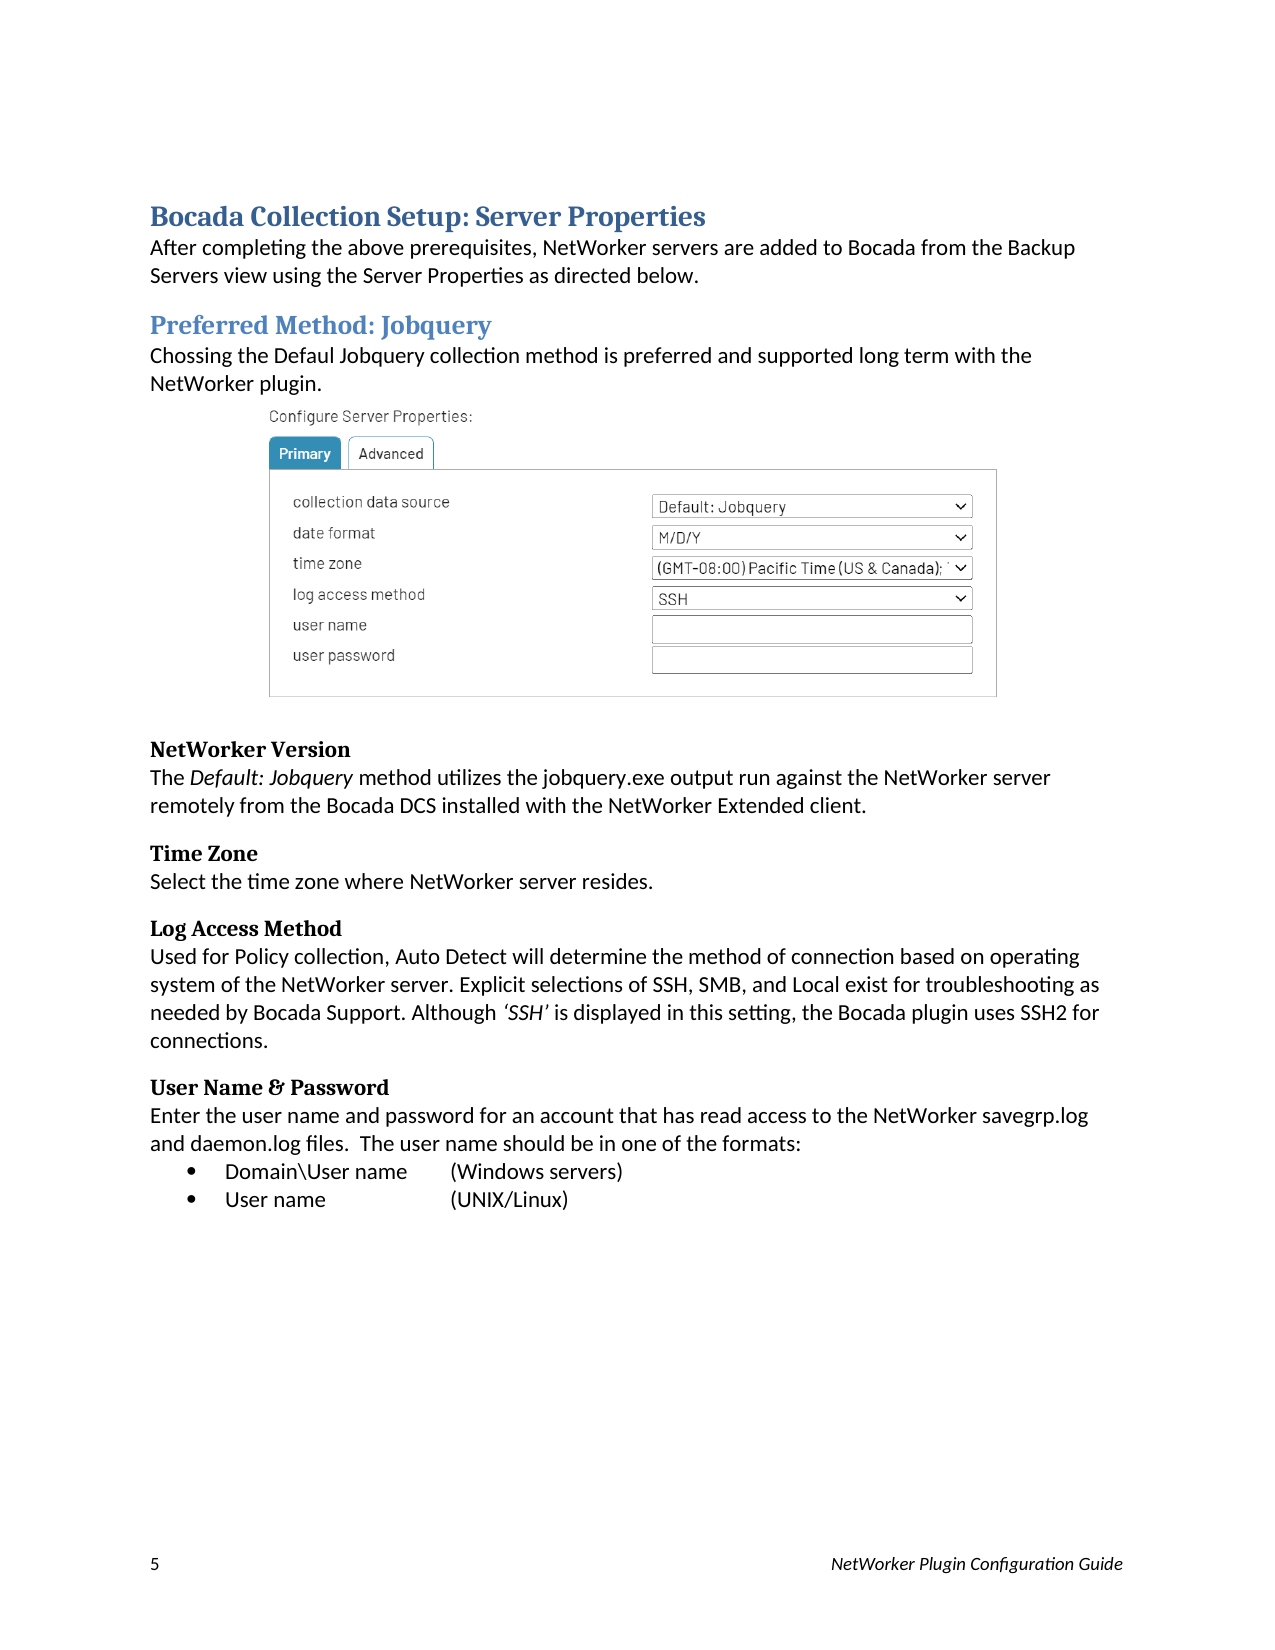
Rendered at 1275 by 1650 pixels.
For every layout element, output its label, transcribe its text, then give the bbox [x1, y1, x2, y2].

text Chossing the Defaul Jobquery collection method is preferred and supported long term with the NetWorker plugin. [150, 342, 1125, 398]
picture [260, 397, 1010, 717]
subtitle User Name & Password [150, 1075, 1125, 1101]
list Domain\User name (Windows servers) [187, 1157, 1125, 1185]
text Used for Policy collection, Auto Detect will determine the method of connection based on operating system of the NetWorker server. Explicit selections of SSH, SMB, and Local exist for troubleshooting as needed by Bocada Support. Although ‘SSH’ is displayed in this setting, the Bocada plugin uses SSH2 for connections. [150, 942, 1125, 1054]
subtitle Log Access Method [150, 916, 1125, 942]
text After completing the above prerequisites, NetWorker servers are added to Bocada from the Backup Servers view using the Server Properties as directed below. [150, 233, 1125, 289]
subtitle Time Zone [150, 840, 1125, 867]
subtitle Bocada Collection Setup: Server Properties [150, 200, 1125, 233]
subtitle NetWorker Version [150, 737, 1125, 763]
text Enter the user name and password for an account that has read access to the NetWorker savegrp.log and daemon.log files. The user name should be in one of the formats: [150, 1101, 1125, 1157]
list User name (UNIX/Linux) [187, 1185, 1125, 1213]
text Select the time zone where NetWorker server resides. [150, 867, 1127, 895]
subtitle Preferred Method: Jobquery [150, 310, 1125, 342]
text The Default: Jobquery method utilizes the jobquery.exe output run against the NetWorker server remotely from the Bocada DCS installed with the NetWorker Extended client. [150, 763, 1125, 819]
